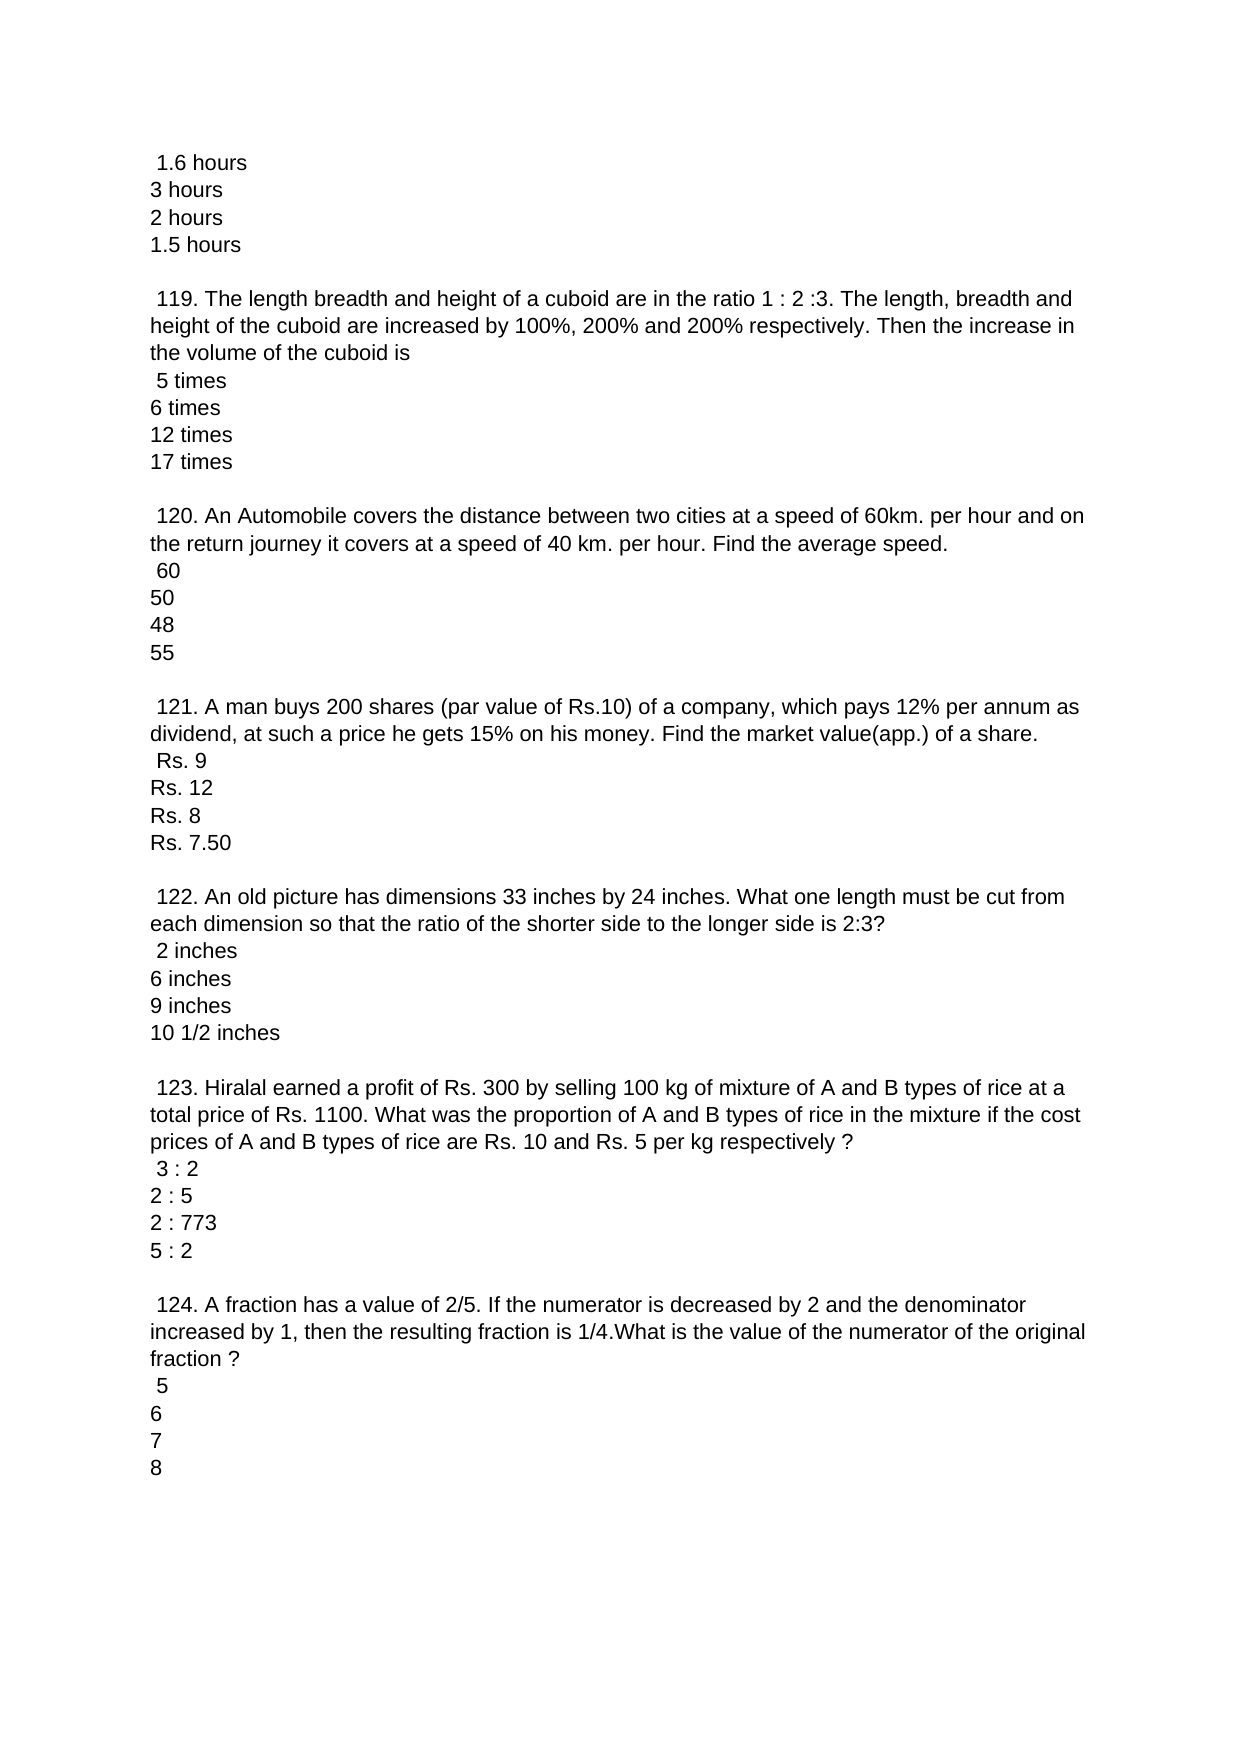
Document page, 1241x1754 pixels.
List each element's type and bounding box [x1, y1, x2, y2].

text [150, 150, 1090, 1480]
